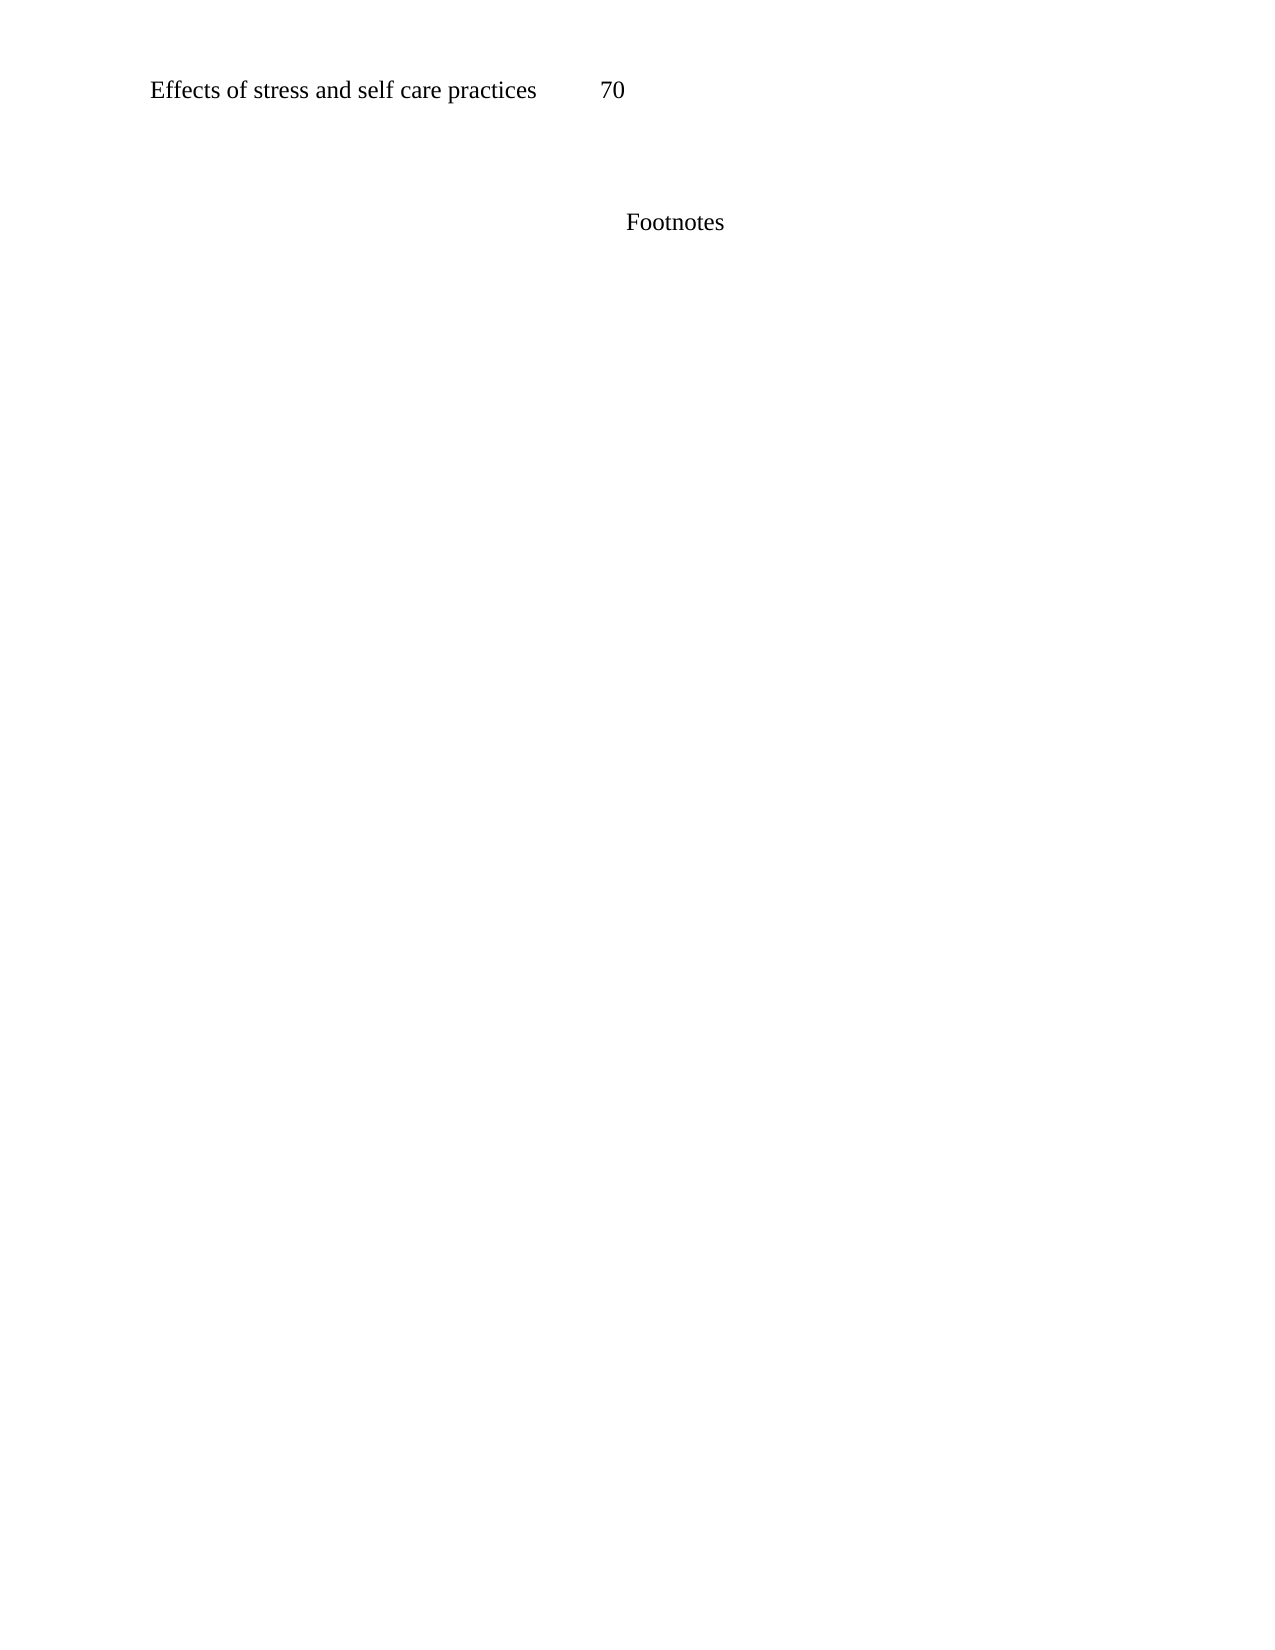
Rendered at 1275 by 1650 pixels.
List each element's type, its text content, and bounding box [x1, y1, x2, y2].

text Footnotes [150, 207, 1125, 236]
